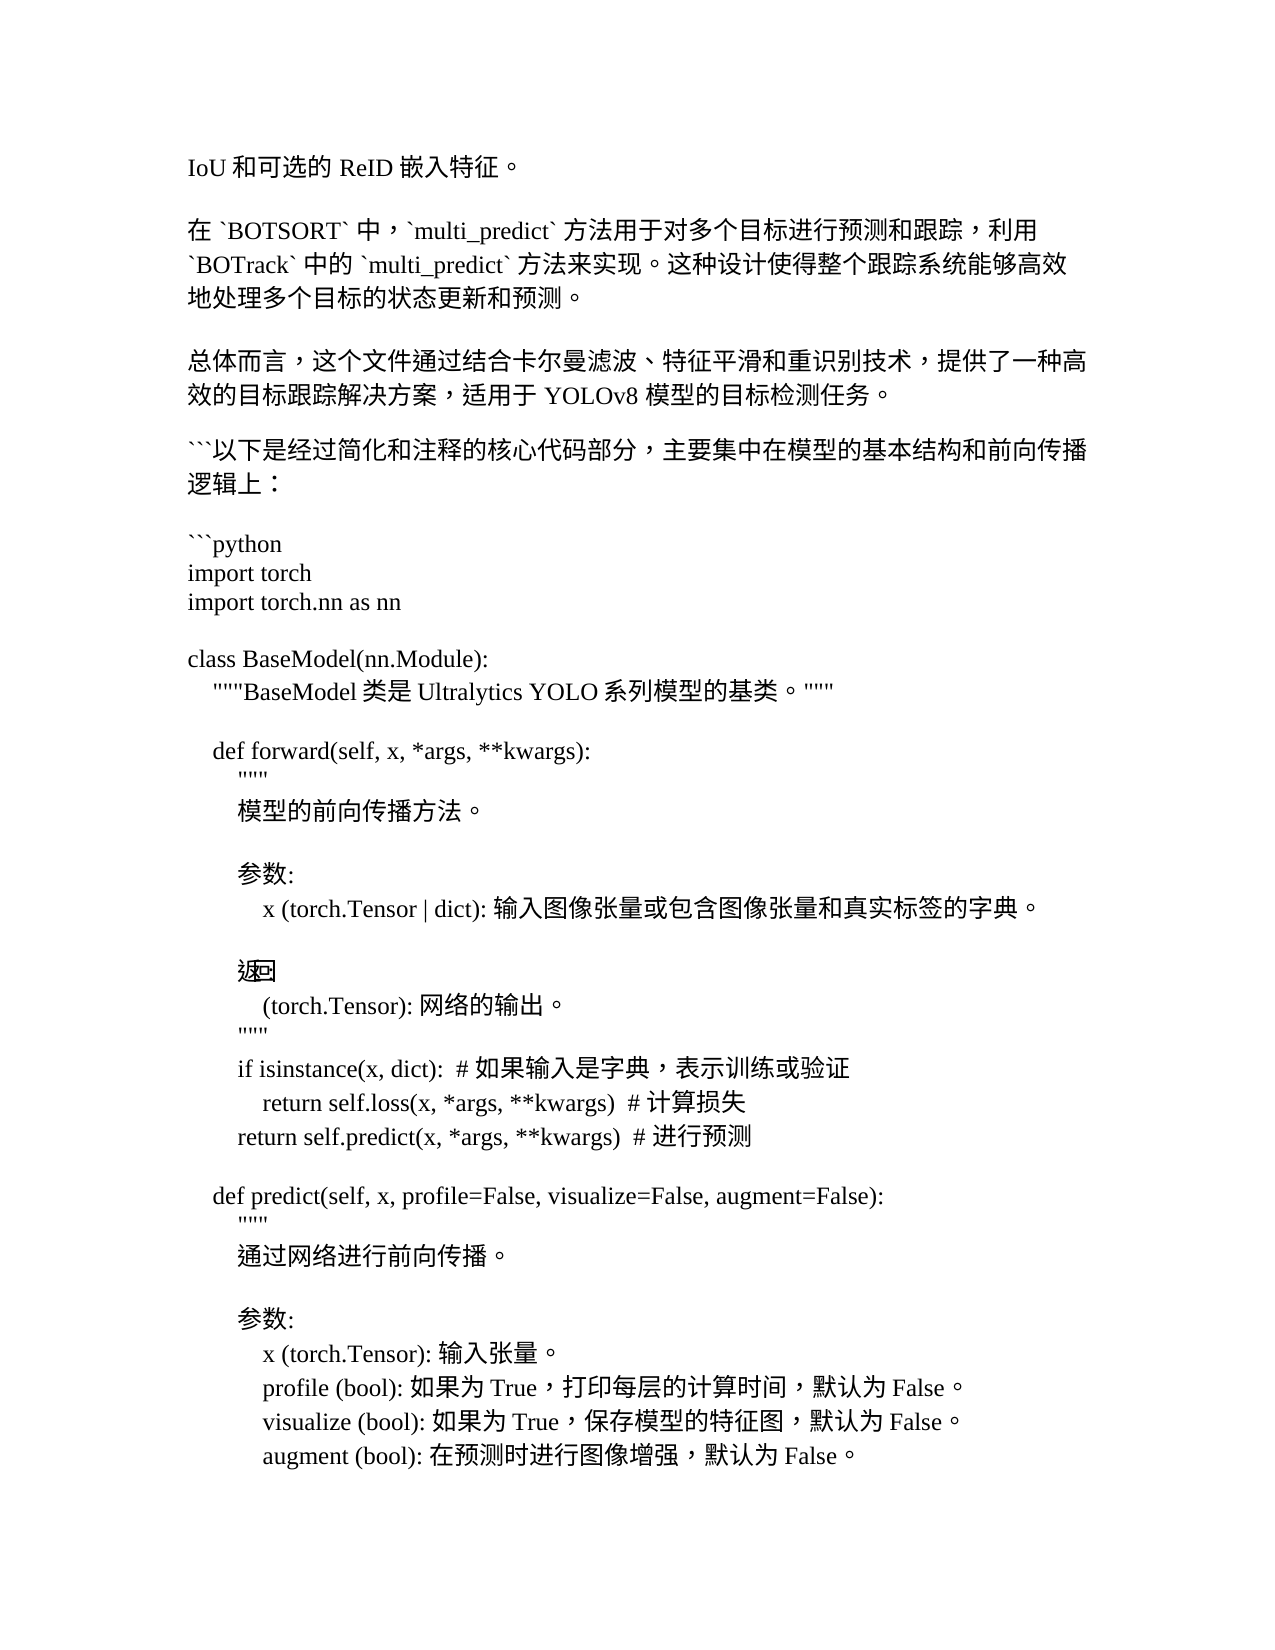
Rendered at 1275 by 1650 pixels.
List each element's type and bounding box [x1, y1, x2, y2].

text [187, 433, 1087, 1472]
text [187, 150, 1087, 412]
